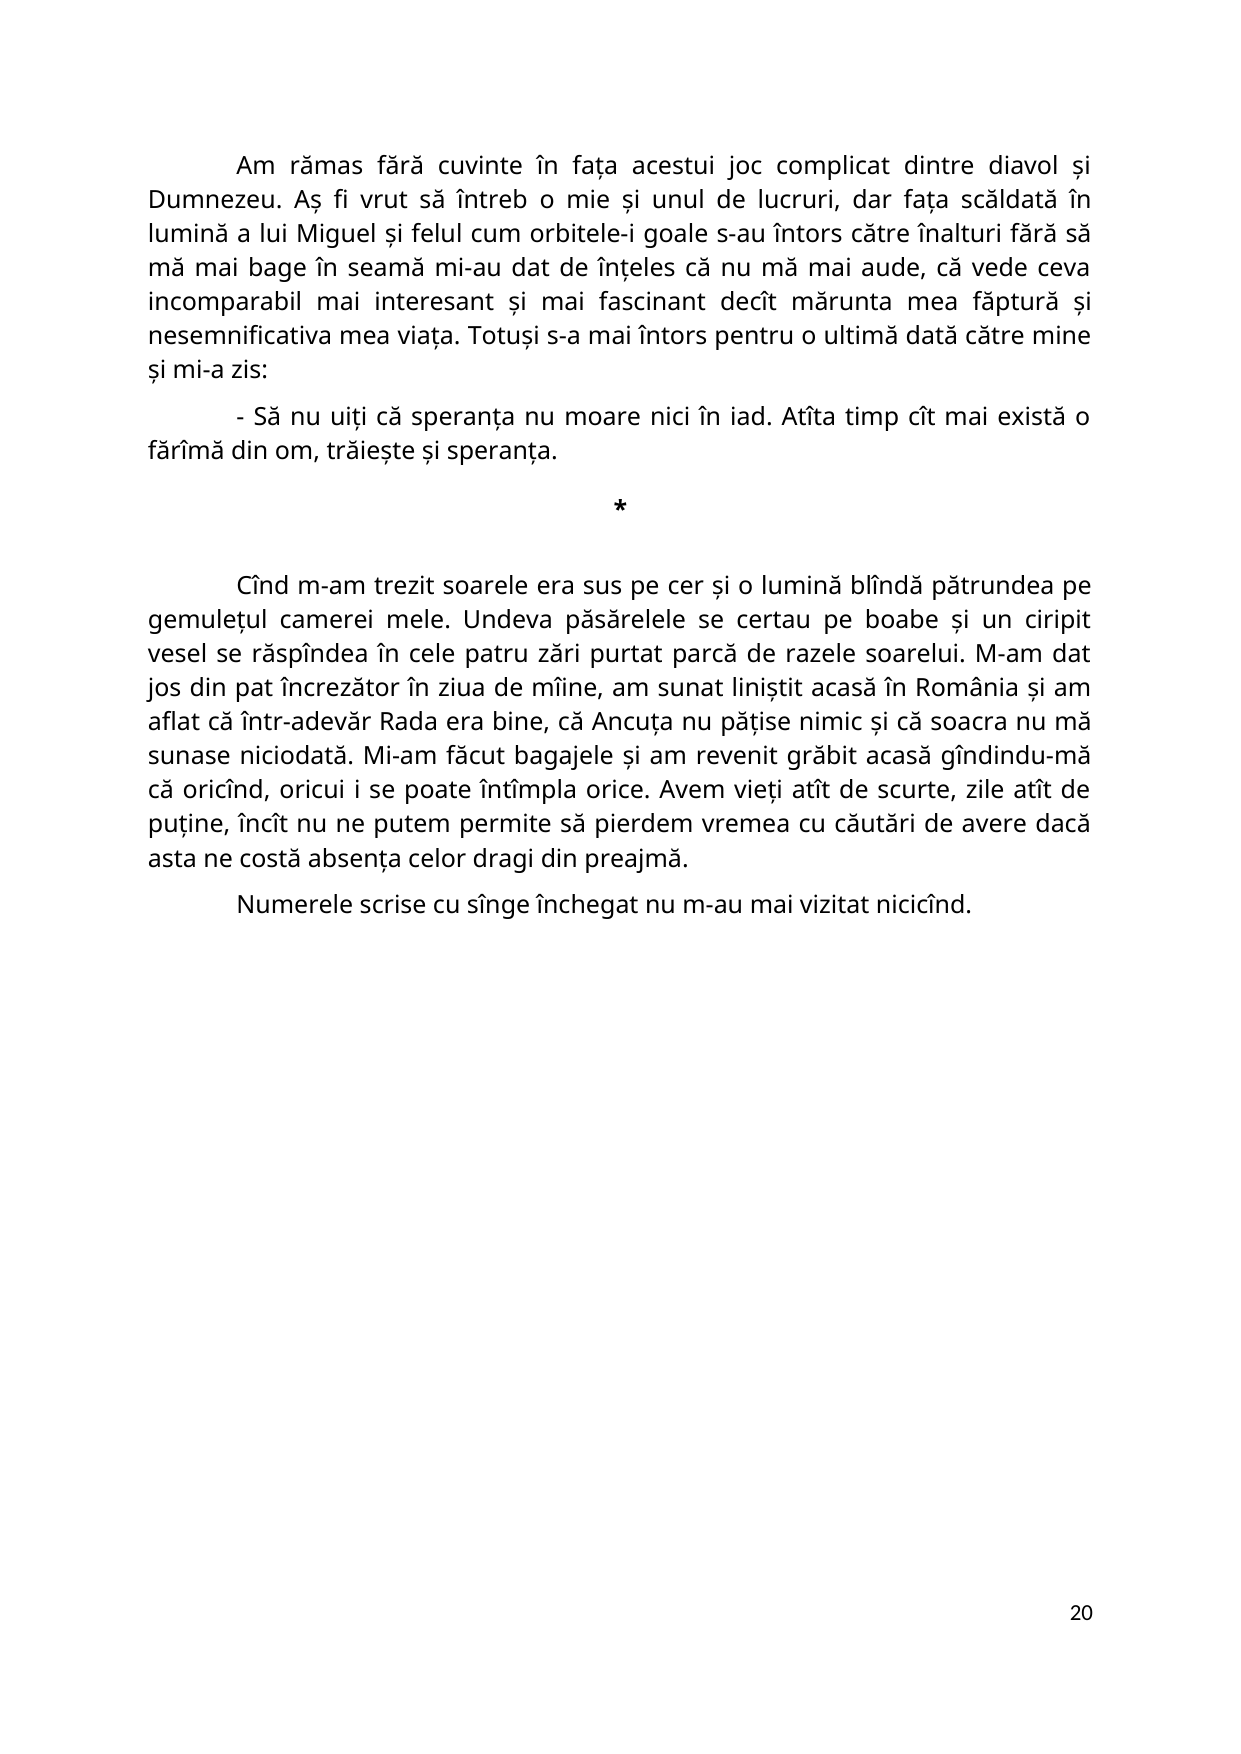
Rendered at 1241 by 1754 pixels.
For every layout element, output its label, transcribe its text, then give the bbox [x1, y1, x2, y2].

text Am rămas fără cuvinte în faţa acestui joc complicat dintre diavol şi Dumnezeu. Aş fi vrut să întreb o mie şi unul de lucruri, dar faţa scăldată în lumină a lui Miguel şi felul cum orbitele-i goale s-au întors către înalturi fără să mă mai bage în seamă mi-au dat de înţeles că nu mă mai aude, că vede ceva incomparabil mai interesant şi mai fascinant decît mărunta mea făptură şi nesemnificativa mea viaţa. Totuşi s-a mai întors pentru o ultimă dată către mine şi mi-a zis: [148, 148, 1093, 386]
text Numerele scrise cu sînge închegat nu m-au mai vizitat nicicînd. [148, 887, 1093, 921]
text * [148, 492, 1093, 526]
text Cînd m-am trezit soarele era sus pe cer şi o lumină blîndă pătrundea pe gemuleţul camerei mele. Undeva păsărelele se certau pe boabe şi un ciripit vesel se răspîndea în cele patru zări purtat parcă de razele soarelui. M-am dat jos din pat încrezător în ziua de mîine, am sunat liniştit acasă în România şi am aflat că într-adevăr Rada era bine, că Ancuţa nu păţise nimic şi că soacra nu mă sunase niciodată. Mi-am făcut bagajele şi am revenit grăbit acasă gîndindu-mă că oricînd, oricui i se poate întîmpla orice. Avem vieţi atît de scurte, zile atît de puţine, încît nu ne putem permite să pierdem vremea cu căutări de avere dacă asta ne costă absenţa celor dragi din preajmă. [148, 568, 1093, 874]
text - Să nu uiţi că speranţa nu moare nici în iad. Atîta timp cît mai există o fărîmă din om, trăieşte şi speranţa. [148, 398, 1093, 467]
